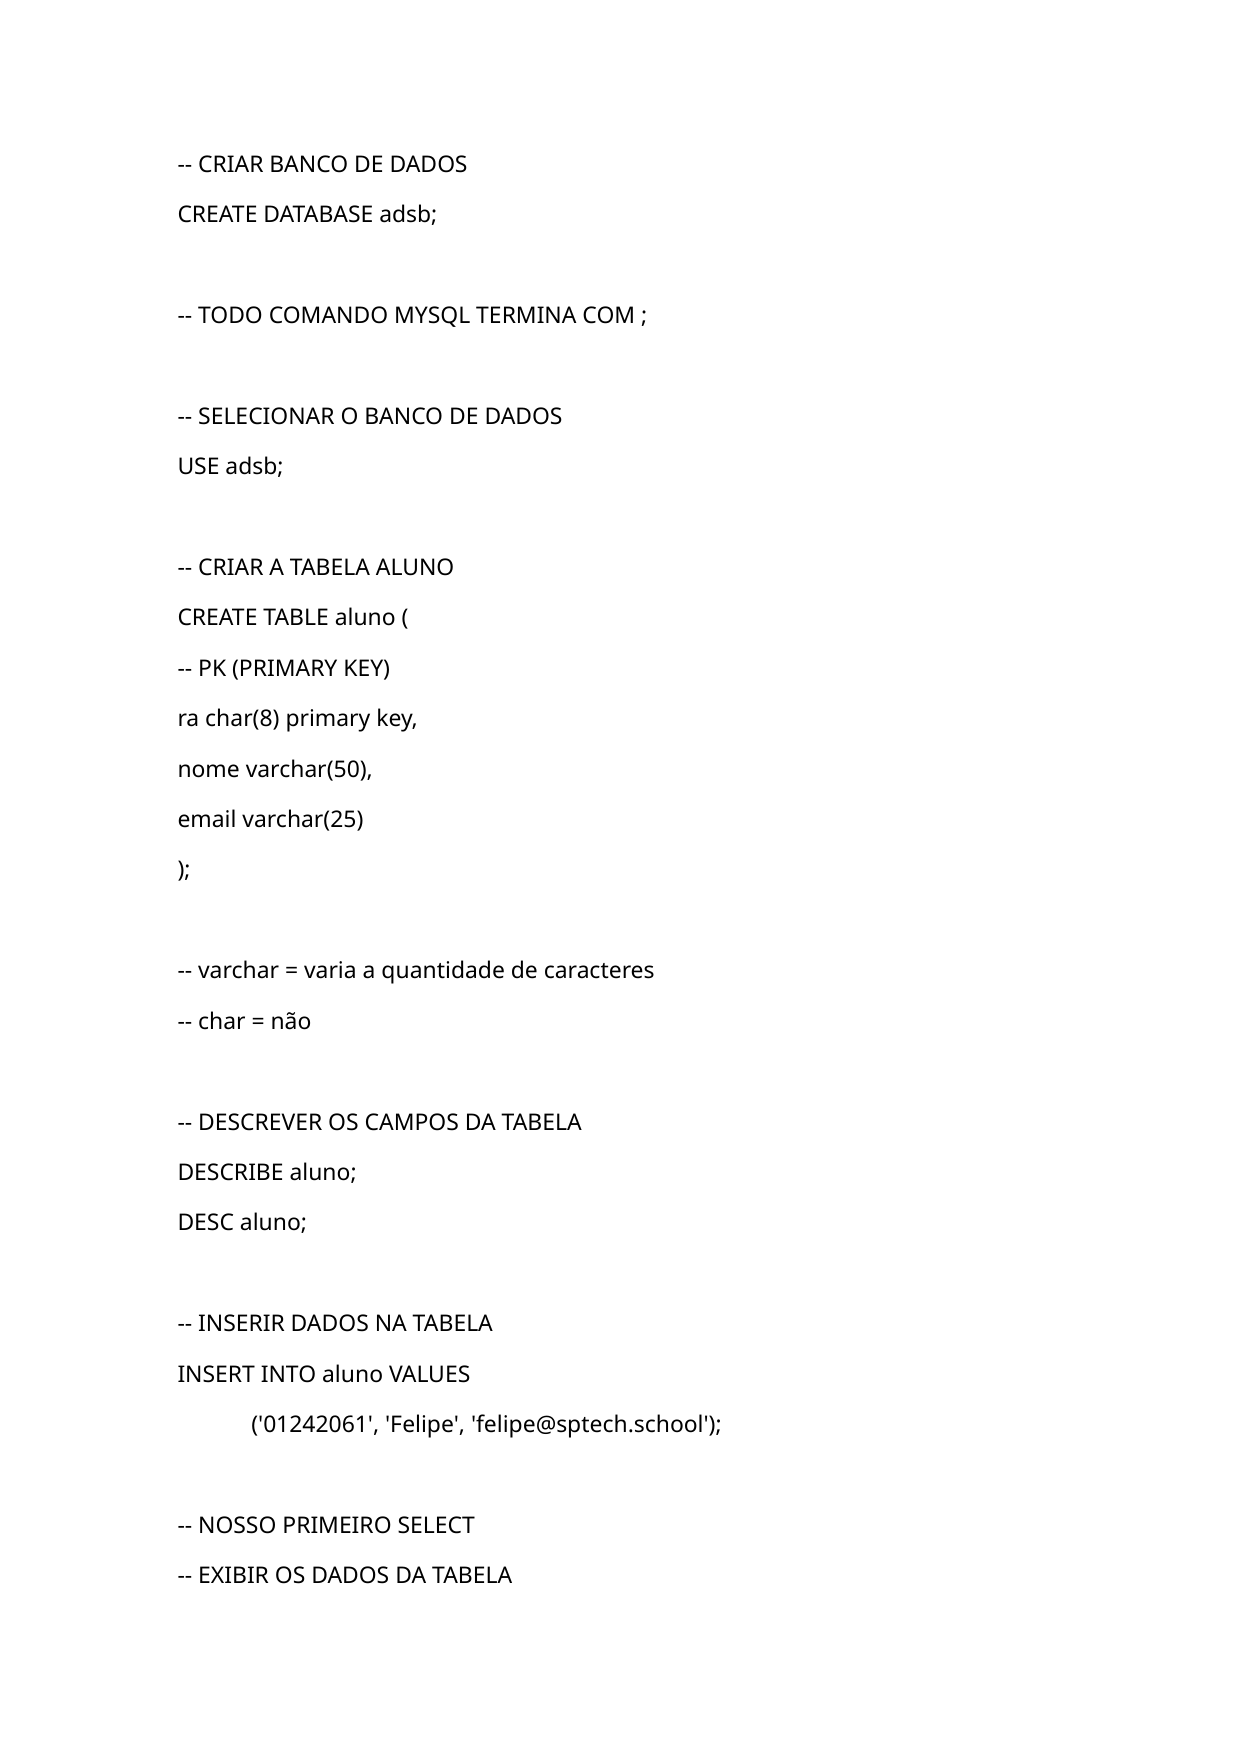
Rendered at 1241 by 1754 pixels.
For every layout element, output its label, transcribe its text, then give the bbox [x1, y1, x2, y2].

text CREATE DATABASE adsb; [177, 198, 1063, 229]
text -- DESCREVER OS CAMPOS DA TABELA [177, 1106, 1063, 1137]
text ra char(8) primary key, [177, 702, 1063, 733]
text -- CRIAR A TABELA ALUNO [177, 551, 1063, 582]
text -- char = não [177, 1005, 1063, 1036]
text DESC aluno; [177, 1206, 1063, 1238]
text -- INSERIR DADOS NA TABELA [177, 1307, 1063, 1338]
text -- EXIBIR OS DADOS DA TABELA [177, 1559, 1063, 1591]
text nome varchar(50), [177, 753, 1063, 784]
text -- PK (PRIMARY KEY) [177, 652, 1063, 683]
text -- NOSSO PRIMEIRO SELECT [177, 1509, 1063, 1540]
text DESCRIBE aluno; [177, 1156, 1063, 1187]
text -- varchar = varia a quantidade de caracteres [177, 954, 1063, 986]
text ); [177, 853, 1063, 885]
text USE adsb; [177, 450, 1063, 481]
text CREATE TABLE aluno ( [177, 601, 1063, 633]
text -- SELECIONAR O BANCO DE DADOS [177, 400, 1063, 431]
text INSERT INTO aluno VALUES [177, 1358, 1063, 1389]
text -- CRIAR BANCO DE DADOS [177, 148, 1063, 179]
text email varchar(25) [177, 803, 1063, 834]
text -- TODO COMANDO MYSQL TERMINA COM ; [177, 299, 1063, 330]
text ('01242061', 'Felipe', 'felipe@sptech.school'); [177, 1408, 1063, 1439]
